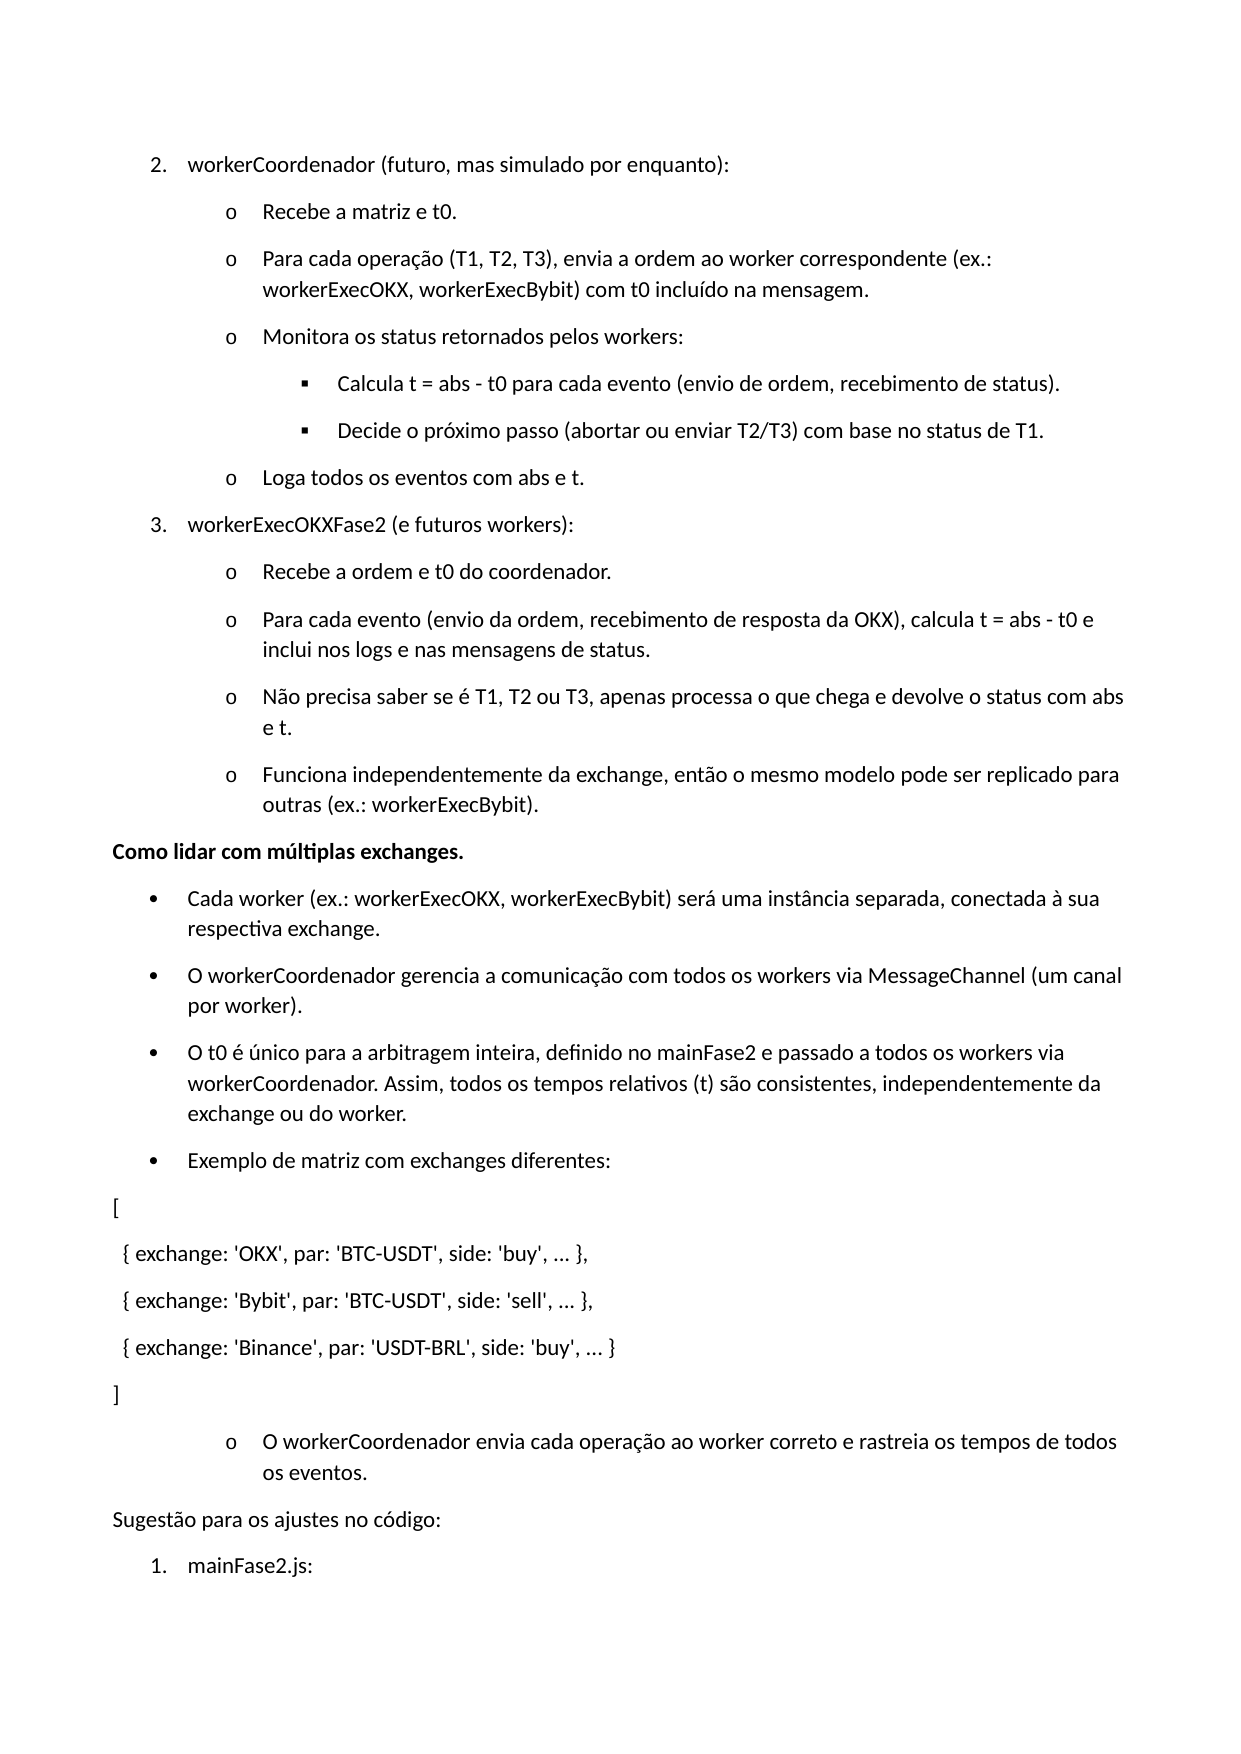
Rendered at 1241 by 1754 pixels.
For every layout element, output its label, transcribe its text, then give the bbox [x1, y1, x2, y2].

text [ [112, 1193, 1128, 1221]
text { exchange: 'Binance', par: 'USDT-BRL', side: 'buy', ... } [112, 1333, 1128, 1361]
text Como lidar com múltiplas exchanges. [112, 837, 1128, 866]
list Não precisa saber se é T1, T2 ou T3, apenas processa o que chega e devolve o status com abs e t. [225, 682, 1128, 741]
text { exchange: 'OKX', par: 'BTC-USDT', side: 'buy', ... }, [112, 1239, 1128, 1268]
text Sugestão para os ajustes no código: [112, 1505, 1128, 1533]
list Recebe a ordem e t0 do coordenador. [225, 557, 1128, 586]
list workerCoordenador (futuro, mas simulado por enquanto): [150, 150, 1128, 178]
list Loga todos os eventos com abs e t. [225, 463, 1128, 492]
list workerExecOKXFase2 (e futuros workers): [150, 510, 1128, 538]
text { exchange: 'Bybit', par: 'BTC-USDT', side: 'sell', ... }, [112, 1286, 1128, 1314]
list Funciona independentemente da exchange, então o mesmo modelo pode ser replicado para outras (ex.: workerExecBybit). [225, 760, 1128, 819]
list Recebe a matriz e t0. [225, 197, 1128, 225]
list mainFase2.js: [150, 1552, 1128, 1579]
list Calcula t = abs - t0 para cada evento (envio de ordem, recebimento de status). [300, 369, 1128, 397]
list Para cada operação (T1, T2, T3), envia a ordem ao worker correspondente (ex.: workerExecOKX, workerExecBybit) com t0 incluído na mensagem. [225, 244, 1128, 303]
list Decide o próximo passo (abortar ou enviar T2/T3) com base no status de T1. [300, 416, 1128, 444]
list Cada worker (ex.: workerExecOKX, workerExecBybit) será uma instância separada, conectada à sua respectiva exchange. [150, 884, 1128, 943]
text ] [112, 1380, 1128, 1408]
list Exemplo de matriz com exchanges diferentes: [150, 1146, 1128, 1174]
list Monitora os status retornados pelos workers: [225, 322, 1128, 350]
list O t0 é único para a arbitragem inteira, definido no mainFase2 e passado a todos os workers via workerCoordenador. Assim, todos os tempos relativos (t) são consistentes, independentemente da exchange ou do worker. [150, 1038, 1128, 1127]
list O workerCoordenador gerencia a comunicação com todos os workers via MessageChannel (um canal por worker). [150, 961, 1128, 1020]
list Para cada evento (envio da ordem, recebimento de resposta da OKX), calcula t = abs - t0 e inclui nos logs e nas mensagens de status. [225, 605, 1128, 663]
list O workerCoordenador envia cada operação ao worker correto e rastreia os tempos de todos os eventos. [225, 1427, 1128, 1486]
